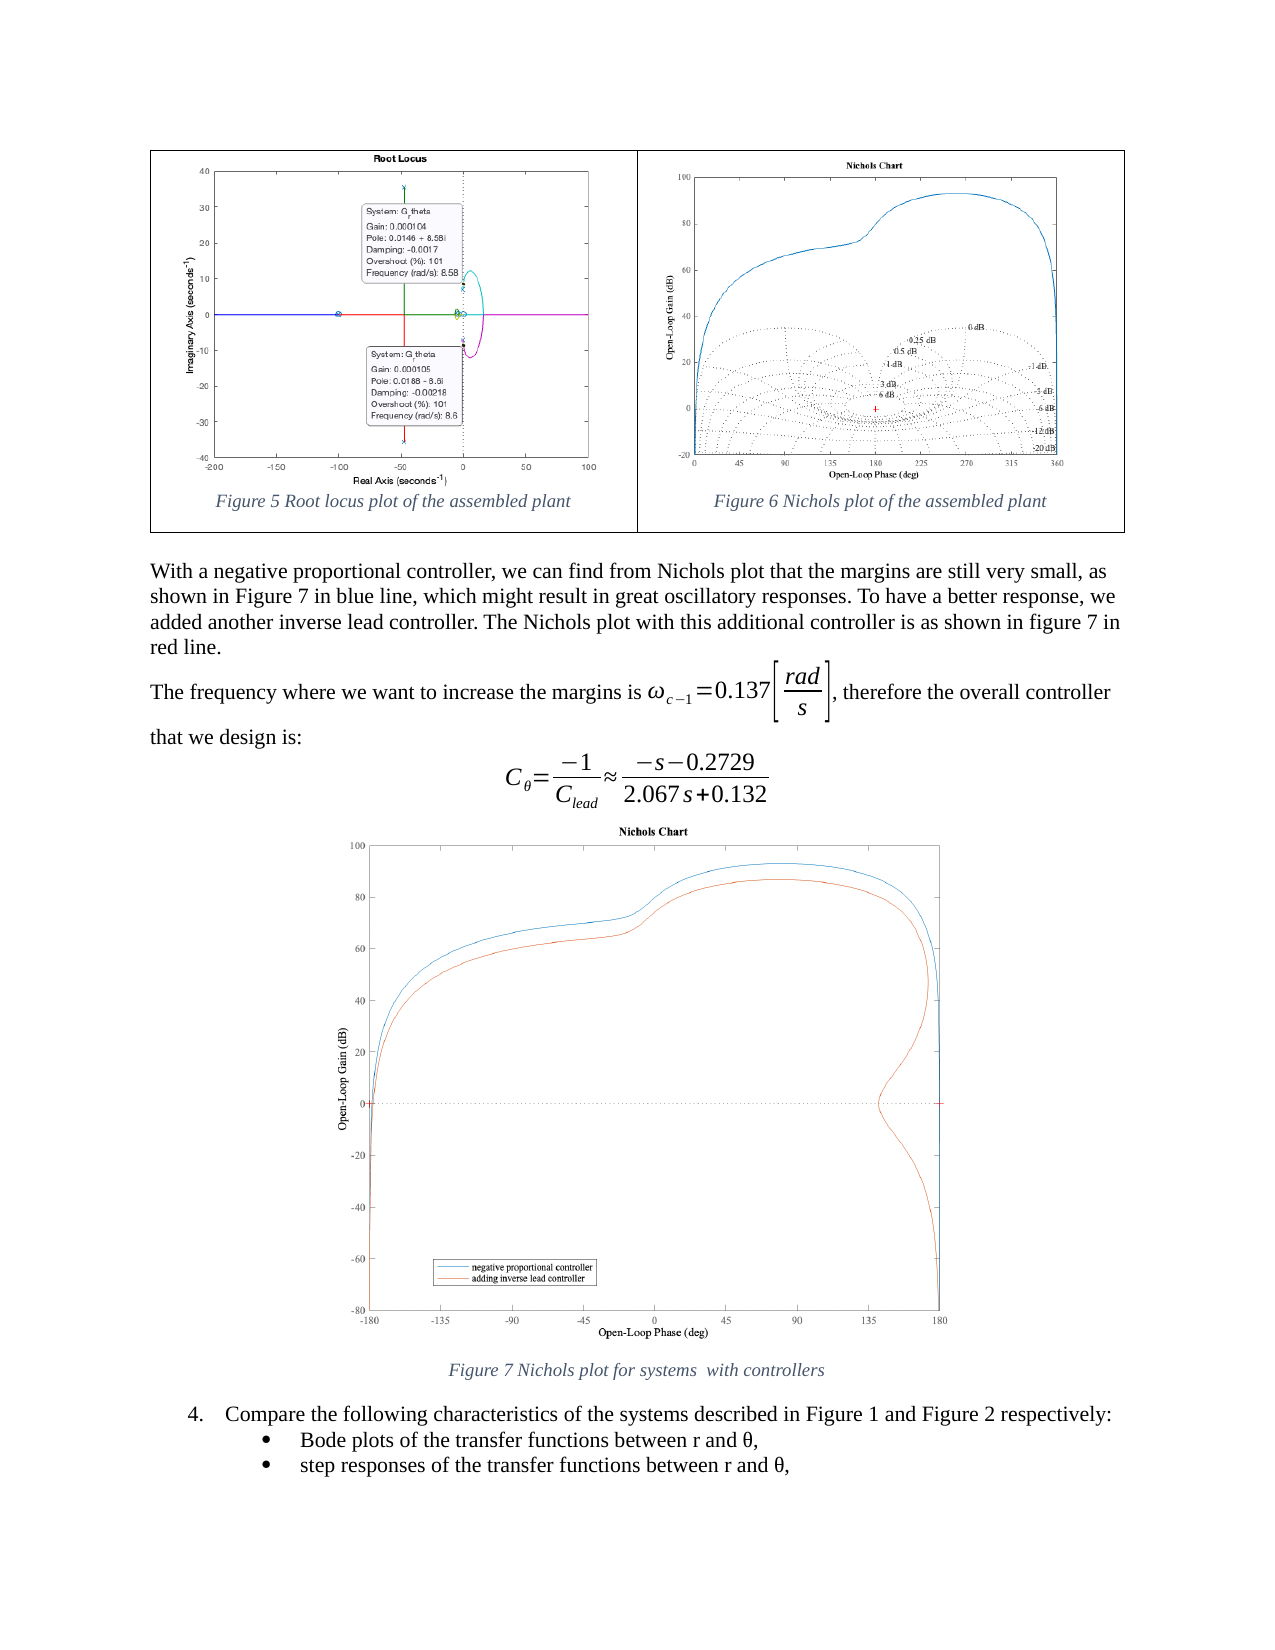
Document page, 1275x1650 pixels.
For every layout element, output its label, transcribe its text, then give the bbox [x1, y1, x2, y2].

text Figure 7 Nichols plot for systems with controllers [150, 1359, 1125, 1381]
list Bode plots of the transfer functions between r and θ, [262, 1427, 1125, 1452]
picture [176, 151, 612, 490]
text The frequency where we want to increase the margins is , therefore the overall controller that we design is: [150, 659, 1125, 749]
picture [648, 151, 1082, 490]
table_header Figure 6 Nichols plot of the assembled plant [638, 151, 1124, 532]
text With a negative proportional controller, we can find from Nichols plot that the margins are still very small, as shown in Figure 7 in blue line, which might result in great oscillatory responses. To have a better response, we added another inverse lead controller. The Nichols plot with this additional controller is as shown in figure 7 in red line. [150, 558, 1125, 659]
picture [304, 811, 971, 1359]
list step responses of the transfer functions between r and θ, [262, 1452, 1125, 1477]
table_header Figure 5 Root locus plot of the assembled plant [151, 151, 637, 532]
list Compare the following characteristics of the systems described in Figure 1 and Figure 2 respectively: [187, 1401, 1125, 1427]
